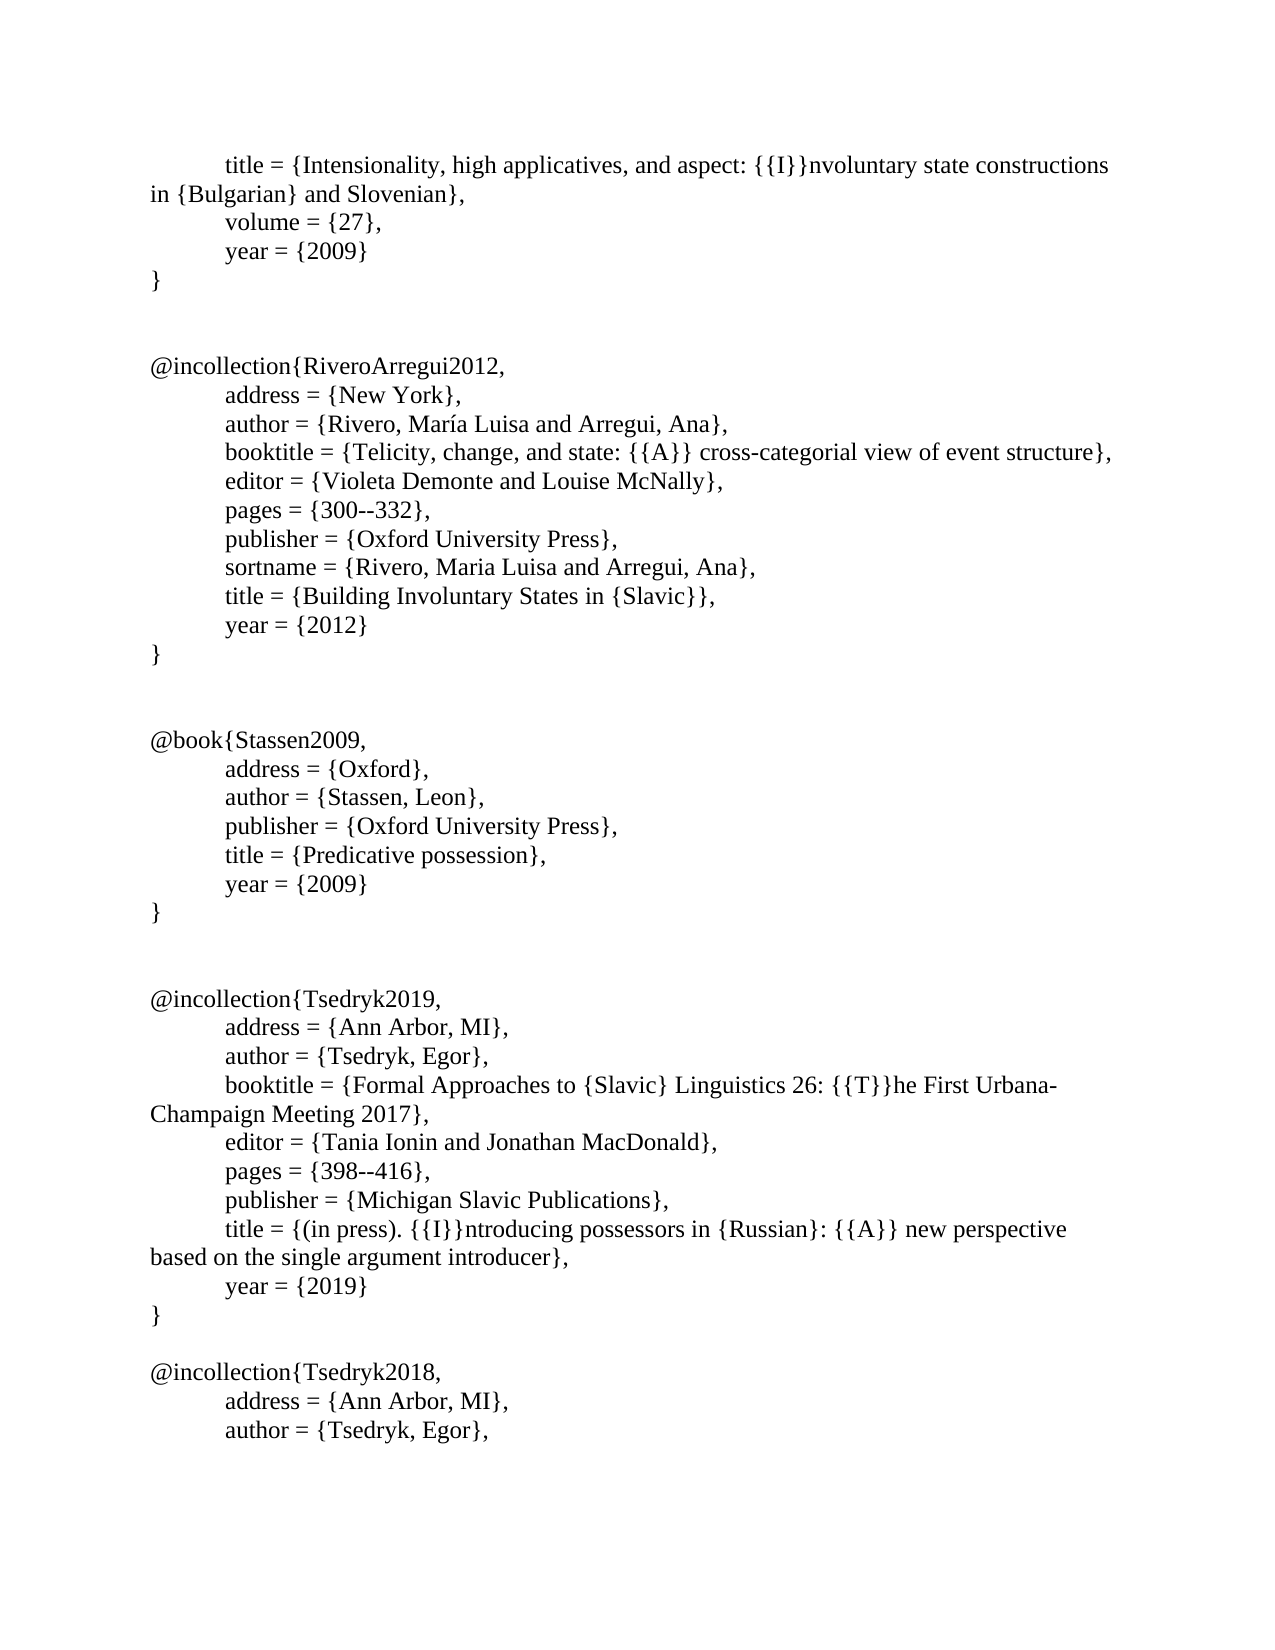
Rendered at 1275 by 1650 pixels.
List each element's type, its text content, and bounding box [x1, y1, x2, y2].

text year = {2019} [150, 1271, 1125, 1300]
text } [150, 639, 1125, 667]
text author = {Tsedryk, Egor}, [150, 1041, 1125, 1070]
text editor = {Violeta Demonte and Louise McNally}, [150, 466, 1125, 495]
text address = {New York}, [150, 380, 1125, 409]
text author = {Rivero, María Luisa and Arregui, Ana}, [150, 409, 1125, 437]
text volume = {27}, [150, 207, 1125, 236]
text @incollection{Tsedryk2019, [150, 984, 1125, 1012]
text @book{Stassen2009, [150, 725, 1125, 754]
text title = {(in press). {{I}}ntroducing possessors in {Russian}: {{A}} new perspective based on the single argument introducer}, [150, 1214, 1125, 1271]
text pages = {300--332}, [150, 495, 1125, 524]
text booktitle = {Telicity, change, and state: {{A}} cross-categorial view of event structure}, [150, 437, 1125, 466]
text publisher = {Oxford University Press}, [150, 524, 1125, 552]
text author = {Tsedryk, Egor}, [150, 1415, 1125, 1444]
text @incollection{RiveroArregui2012, [150, 351, 1125, 380]
text booktitle = {Formal Approaches to {Slavic} Linguistics 26: {{T}}he First Urbana-Champaign Meeting 2017}, [150, 1070, 1125, 1127]
text } [150, 265, 1125, 294]
text title = {Predicative possession}, [150, 840, 1125, 869]
text publisher = {Michigan Slavic Publications}, [150, 1185, 1125, 1214]
text @incollection{Tsedryk2018, [150, 1357, 1125, 1386]
text editor = {Tania Ionin and Jonathan MacDonald}, [150, 1127, 1125, 1156]
text author = {Stassen, Leon}, [150, 782, 1125, 811]
text publisher = {Oxford University Press}, [150, 811, 1125, 840]
text title = {Building Involuntary States in {Slavic}}, [150, 581, 1125, 610]
text year = {2009} [150, 236, 1125, 265]
text address = {Ann Arbor, MI}, [150, 1386, 1125, 1415]
text address = {Ann Arbor, MI}, [150, 1012, 1125, 1041]
text } [150, 897, 1125, 926]
text sortname = {Rivero, Maria Luisa and Arregui, Ana}, [150, 552, 1125, 581]
text } [150, 1300, 1125, 1329]
text title = {Intensionality, high applicatives, and aspect: {{I}}nvoluntary state constructions in {Bulgarian} and Slovenian}, [150, 150, 1125, 207]
text address = {Oxford}, [150, 754, 1125, 782]
text year = {2009} [150, 869, 1125, 897]
text year = {2012} [150, 610, 1125, 639]
text pages = {398--416}, [150, 1156, 1125, 1185]
